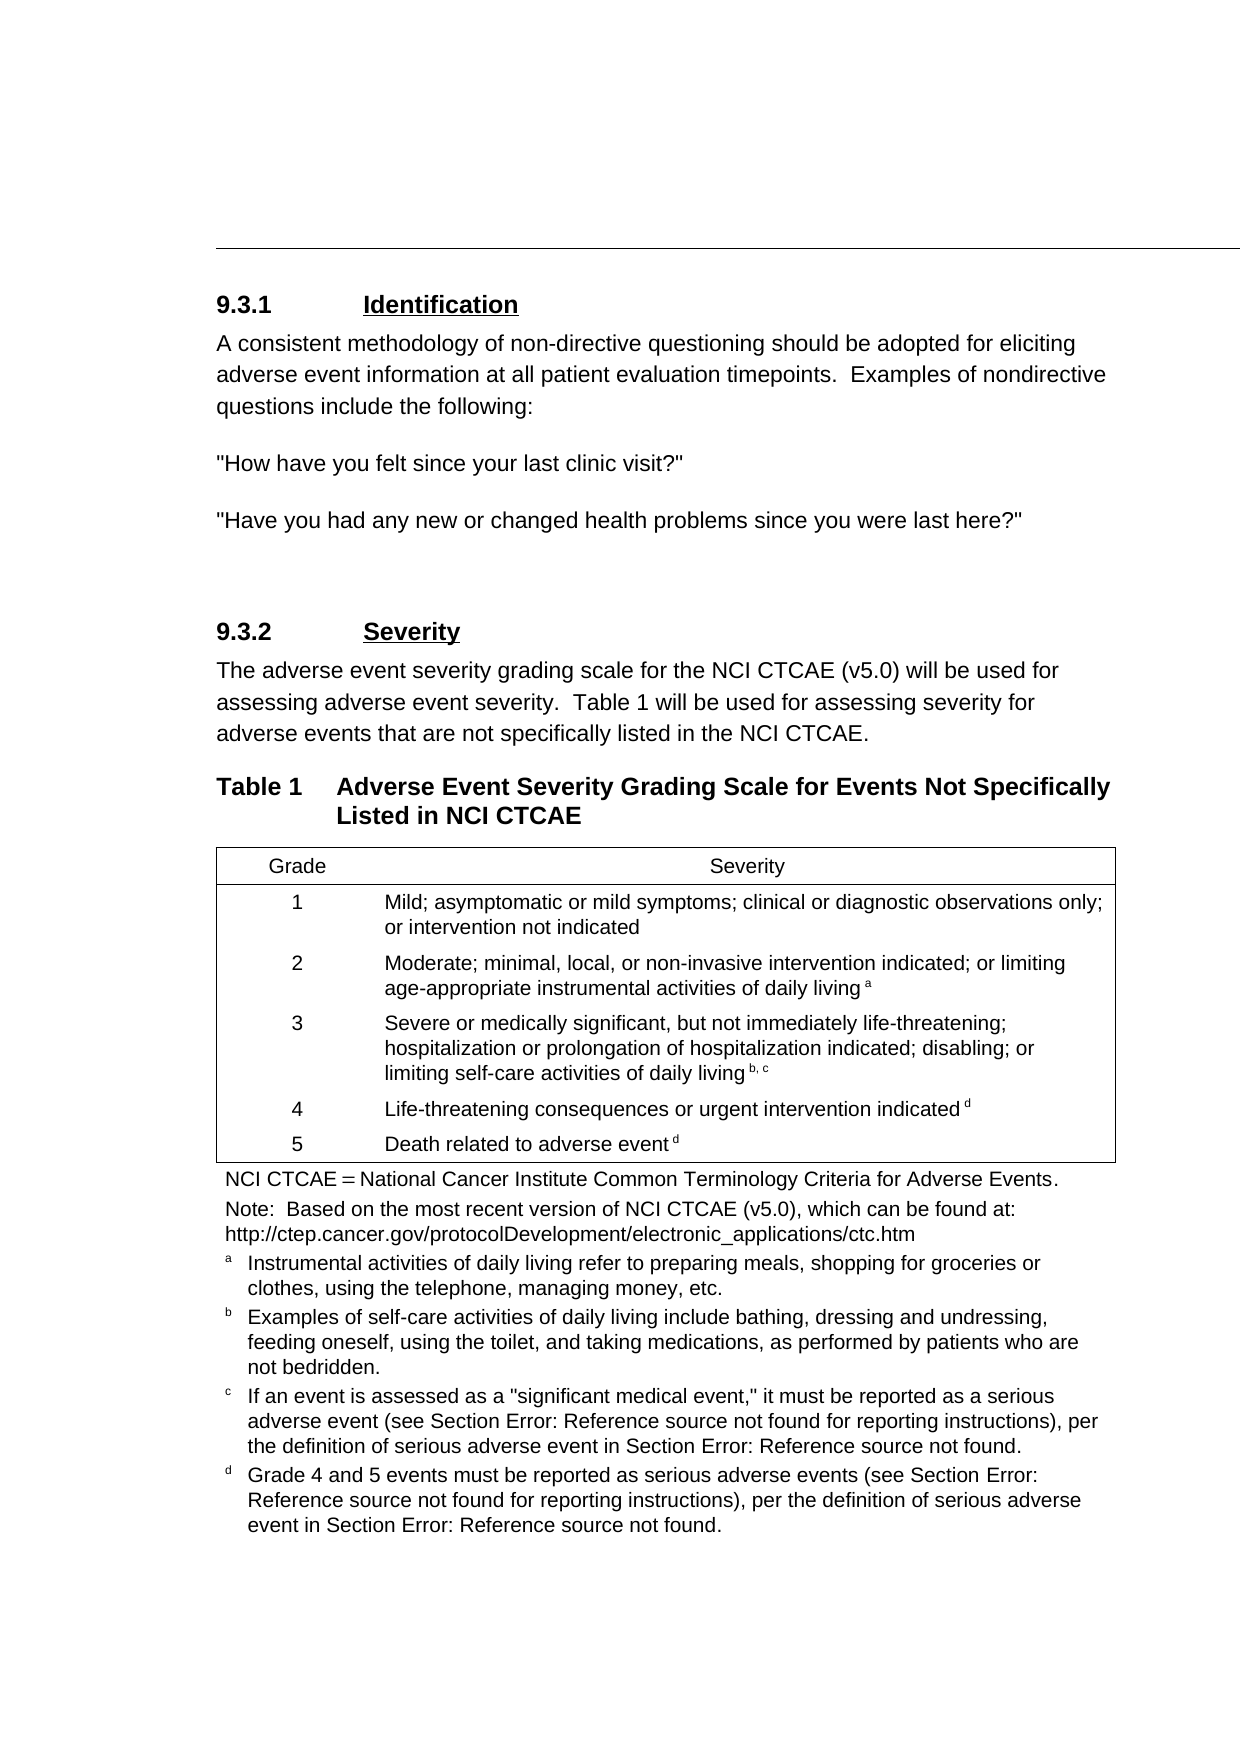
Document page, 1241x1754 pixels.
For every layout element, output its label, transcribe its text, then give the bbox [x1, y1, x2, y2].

table_cell Mild; asymptomatic or mild symptoms; clinical or diagnostic observations only; or intervention not indicated [378, 885, 1115, 945]
table_cell 2 [217, 945, 378, 1005]
table_header Grade [217, 848, 378, 883]
title Table 1 Adverse Event Severity Grading Scale for Events Not Specifically Listed in NCI CTCAE [216, 772, 1116, 830]
table_cell NCI CTCAE = National Cancer Institute Common Terminology Criteria for Adverse Events. Note: Based on the most recent version of NCI CTCAE (v5.0), which can be found at: http://ctep.cancer.gov/protocolDevelopment/electronic_applications/ctc.htm a Instrumental activities of daily living refer to preparing meals, shopping for groceries or clothes, using the telephone, managing money, etc. b Examples of self-care activities of daily living include bathing, dressing and undressing, feeding oneself, using the toilet, and taking medications, as performed by patients who are not bedridden. c If an event is assessed as a "significant medical event," it must be reported as a serious adverse event (see Section 5.4.2 for reporting instructions), per the definition of serious adverse event in Section 5.2.2. d Grade 4 and 5 events must be reported as serious adverse events (see Section 5.4.2 for reporting instructions), per the definition of serious adverse event in Section 5.2.2. [216, 1163, 1116, 1538]
text A consistent methodology of non-directive questioning should be adopted for eliciting adverse event information at all patient evaluation timepoints. Examples of nondirective questions include the following: [216, 325, 1116, 419]
subtitle Identification [216, 290, 1116, 319]
table_cell Life-threatening consequences or urgent intervention indicated d [378, 1091, 1115, 1126]
table_cell 3 [217, 1005, 378, 1091]
table_cell Moderate; minimal, local, or non-invasive intervention indicated; or limiting age-appropriate instrumental activities of daily living a [378, 945, 1115, 1005]
table_cell Severe or medically significant, but not immediately life-threatening; hospitalization or prolongation of hospitalization indicated; disabling; or limiting self-care activities of daily living b, c [378, 1005, 1115, 1091]
table_header Severity [378, 848, 1115, 883]
table_cell 1 [217, 885, 378, 945]
table_cell 5 [217, 1126, 378, 1162]
table_cell Death related to adverse event d [378, 1126, 1115, 1162]
subtitle Severity [216, 617, 1116, 646]
text "Have you had any new or changed health problems since you were last here?" [216, 502, 1116, 533]
text The adverse event severity grading scale for the NCI CTCAE (v5.0) will be used for assessing adverse event severity. Table 1 will be used for assessing severity for adverse events that are not specifically listed in the NCI CTCAE. [216, 652, 1116, 746]
table_cell 4 [217, 1091, 378, 1126]
text "How have you felt since your last clinic visit?" [216, 445, 1116, 476]
